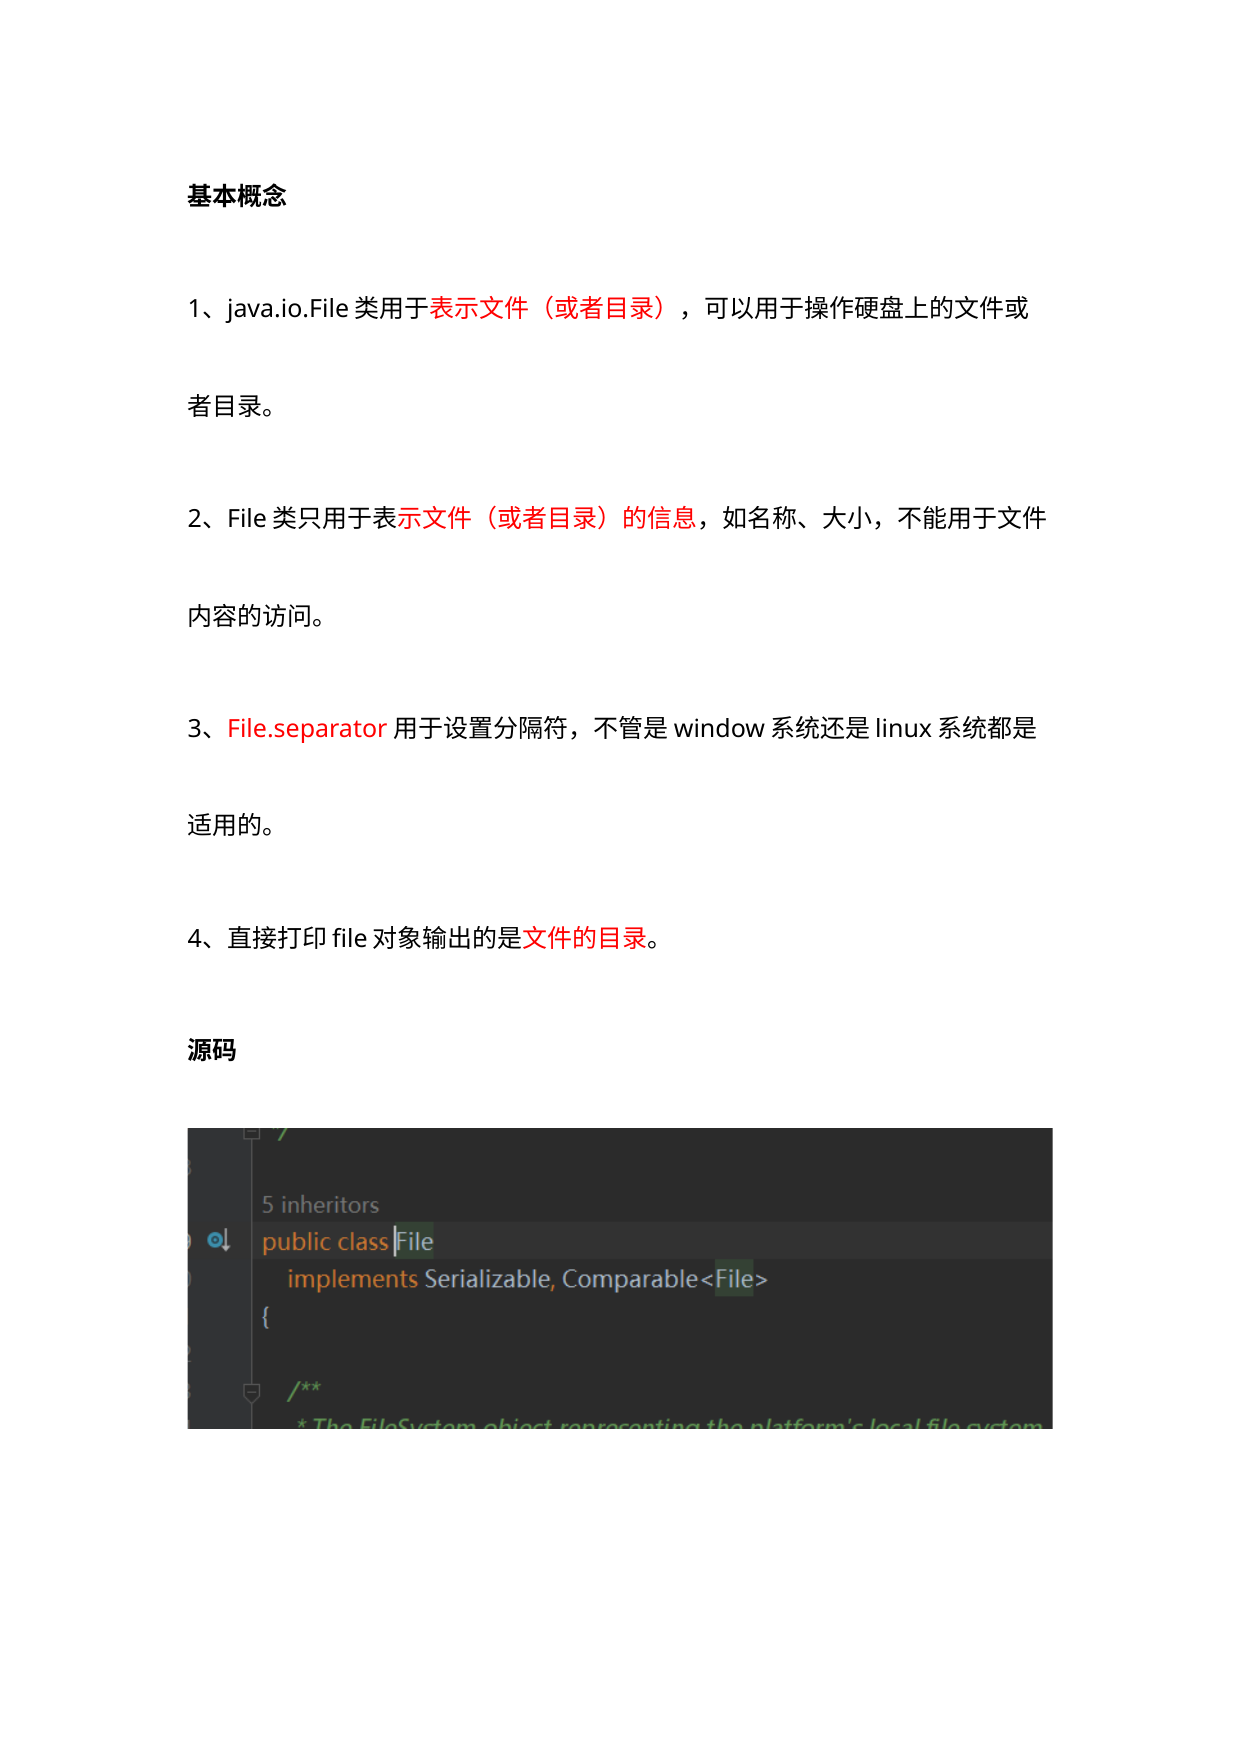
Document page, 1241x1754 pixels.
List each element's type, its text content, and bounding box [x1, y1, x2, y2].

text 2、File类只用于表示文件（或者目录）的信息，如名称、大小，不能用于文件内容的访问。 [187, 484, 1053, 647]
text 1、java.io.File类用于表示文件（或者目录），可以用于操作硬盘上的文件或者目录。 [187, 274, 1053, 437]
subtitle 基本概念 [187, 162, 1053, 227]
subtitle 源码 [187, 1016, 1053, 1081]
text 4、直接打印file对象输出的是文件的目录。 [187, 904, 1053, 969]
picture [187, 1128, 1053, 1429]
text 3、File.separator 用于设置分隔符，不管是window系统还是linux系统都是适用的。 [187, 694, 1053, 856]
